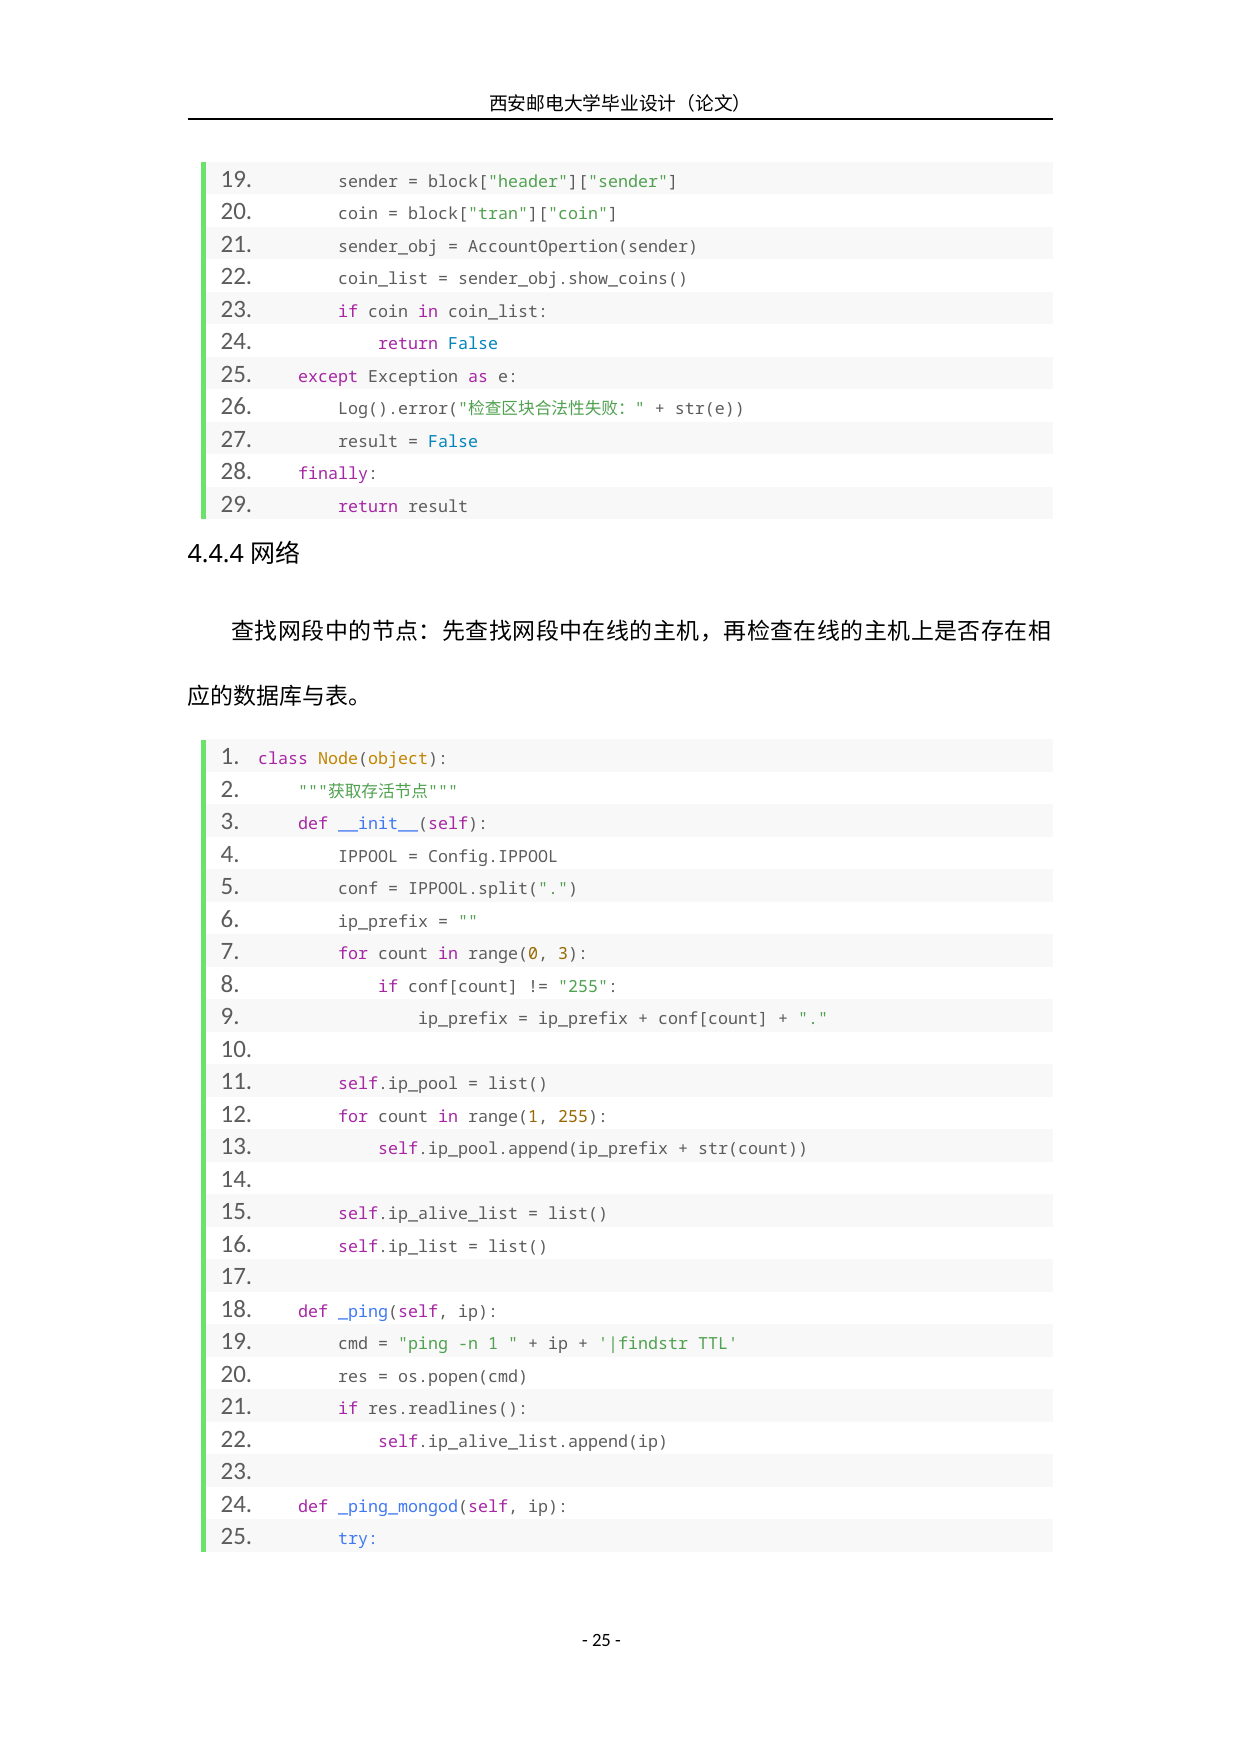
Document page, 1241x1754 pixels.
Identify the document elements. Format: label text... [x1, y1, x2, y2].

list except Exception as e: [206, 357, 1053, 389]
list self.ip_pool = list() [206, 1064, 1053, 1097]
list res = os.popen(cmd) [206, 1357, 1053, 1389]
list cmd = "ping -n 1 " + ip + '|findstr TTL' [206, 1324, 1053, 1357]
list def __init__(self): [206, 804, 1053, 837]
list self.ip_alive_list = list() [206, 1194, 1053, 1227]
list IPPOOL = Config.IPPOOL [206, 837, 1053, 869]
list self.ip_list = list() [206, 1227, 1053, 1259]
list coin_list = sender_obj.show_coins() [206, 259, 1053, 292]
list if res.readlines(): [206, 1389, 1053, 1422]
list if coin in coin_list: [206, 292, 1053, 324]
text 4.4.4 网络 [187, 519, 1053, 584]
list def _ping_mongod(self, ip): [206, 1487, 1053, 1519]
list sender_obj = AccountOpertion(sender) [206, 227, 1053, 259]
list conf = IPPOOL.split(".") [206, 869, 1053, 902]
list coin = block["tran"]["coin"] [206, 194, 1053, 227]
list def _ping(self, ip): [206, 1292, 1053, 1324]
list ip_prefix = "" [206, 902, 1053, 934]
list Log().error("检查区块合法性失败：" + str(e)) [206, 389, 1053, 422]
list class Node(object): [201, 739, 1053, 772]
list sender = block["header"]["sender"] [206, 162, 1053, 194]
list for count in range(0, 3): [206, 934, 1053, 967]
list """获取存活节点""" [206, 772, 1053, 804]
list if conf[count] != "255": [206, 967, 1053, 999]
list finally: [206, 454, 1053, 487]
text 查找网段中的节点：先查找网段中在线的主机，再检查在线的主机上是否存在相应的数据库与表。 [187, 597, 1053, 727]
list return result [206, 487, 1053, 519]
list result = False [206, 422, 1053, 454]
list for count in range(1, 255): [206, 1097, 1053, 1129]
list self.ip_alive_list.append(ip) [206, 1422, 1053, 1454]
list self.ip_pool.append(ip_prefix + str(count)) [206, 1129, 1053, 1162]
list try: [206, 1519, 1053, 1552]
list ip_prefix = ip_prefix + conf[count] + "." [206, 999, 1053, 1032]
list return False [206, 324, 1053, 357]
